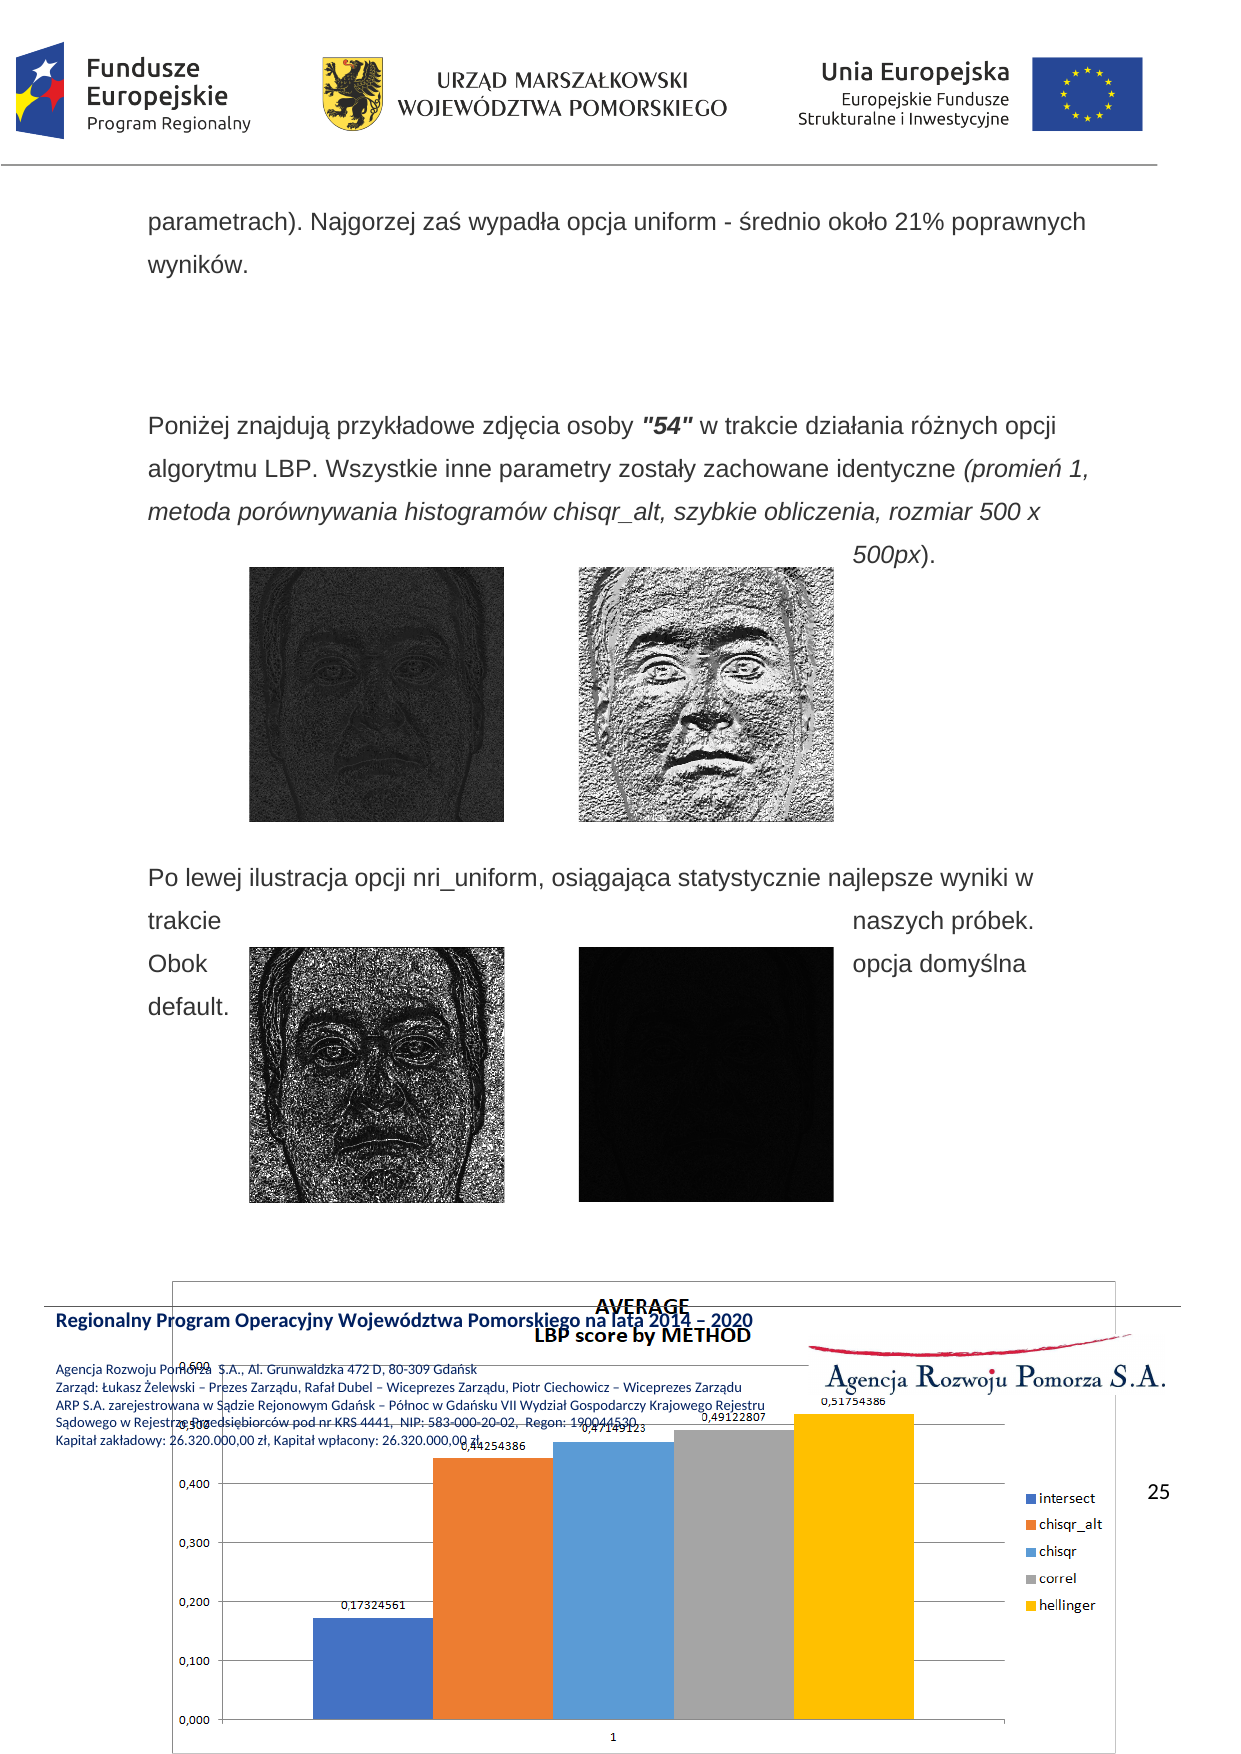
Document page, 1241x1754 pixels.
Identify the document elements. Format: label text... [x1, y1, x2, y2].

picture [0, 41, 1158, 166]
picture [171, 1307, 1165, 1754]
text Poniżej znajdują przykładowe zdjęcia osoby "54" w trakcie działania różnych opcji algorytmu LBP. Wszystkie inne parametry zostały zachowane identyczne (promień 1, metoda porównywania histogramów chisqr_alt, szybkie obliczenia, rozmiar 500 x 500px). [148, 411, 1092, 569]
picture [171, 1281, 1116, 1306]
text Po lewej ilustracja opcji nri_uniform, osiągająca statystycznie najlepsze wyniki w trakcie naszych próbek. Obok opcja domyślna default. [148, 863, 1092, 1021]
picture [249, 567, 504, 822]
picture [578, 947, 834, 1202]
picture [578, 567, 834, 822]
picture [249, 947, 505, 1203]
text Jak widać niezależnie od prędkości czy metody najlepsze wyniki osiągane są przy pomocy opcji nri_uniform (ponad połowa trafień nawet przy niesprzyjających innych parametrach). Najgorzej zaś wypadła opcja uniform - średnio około 21% poprawnych wyników. [148, 207, 1092, 279]
